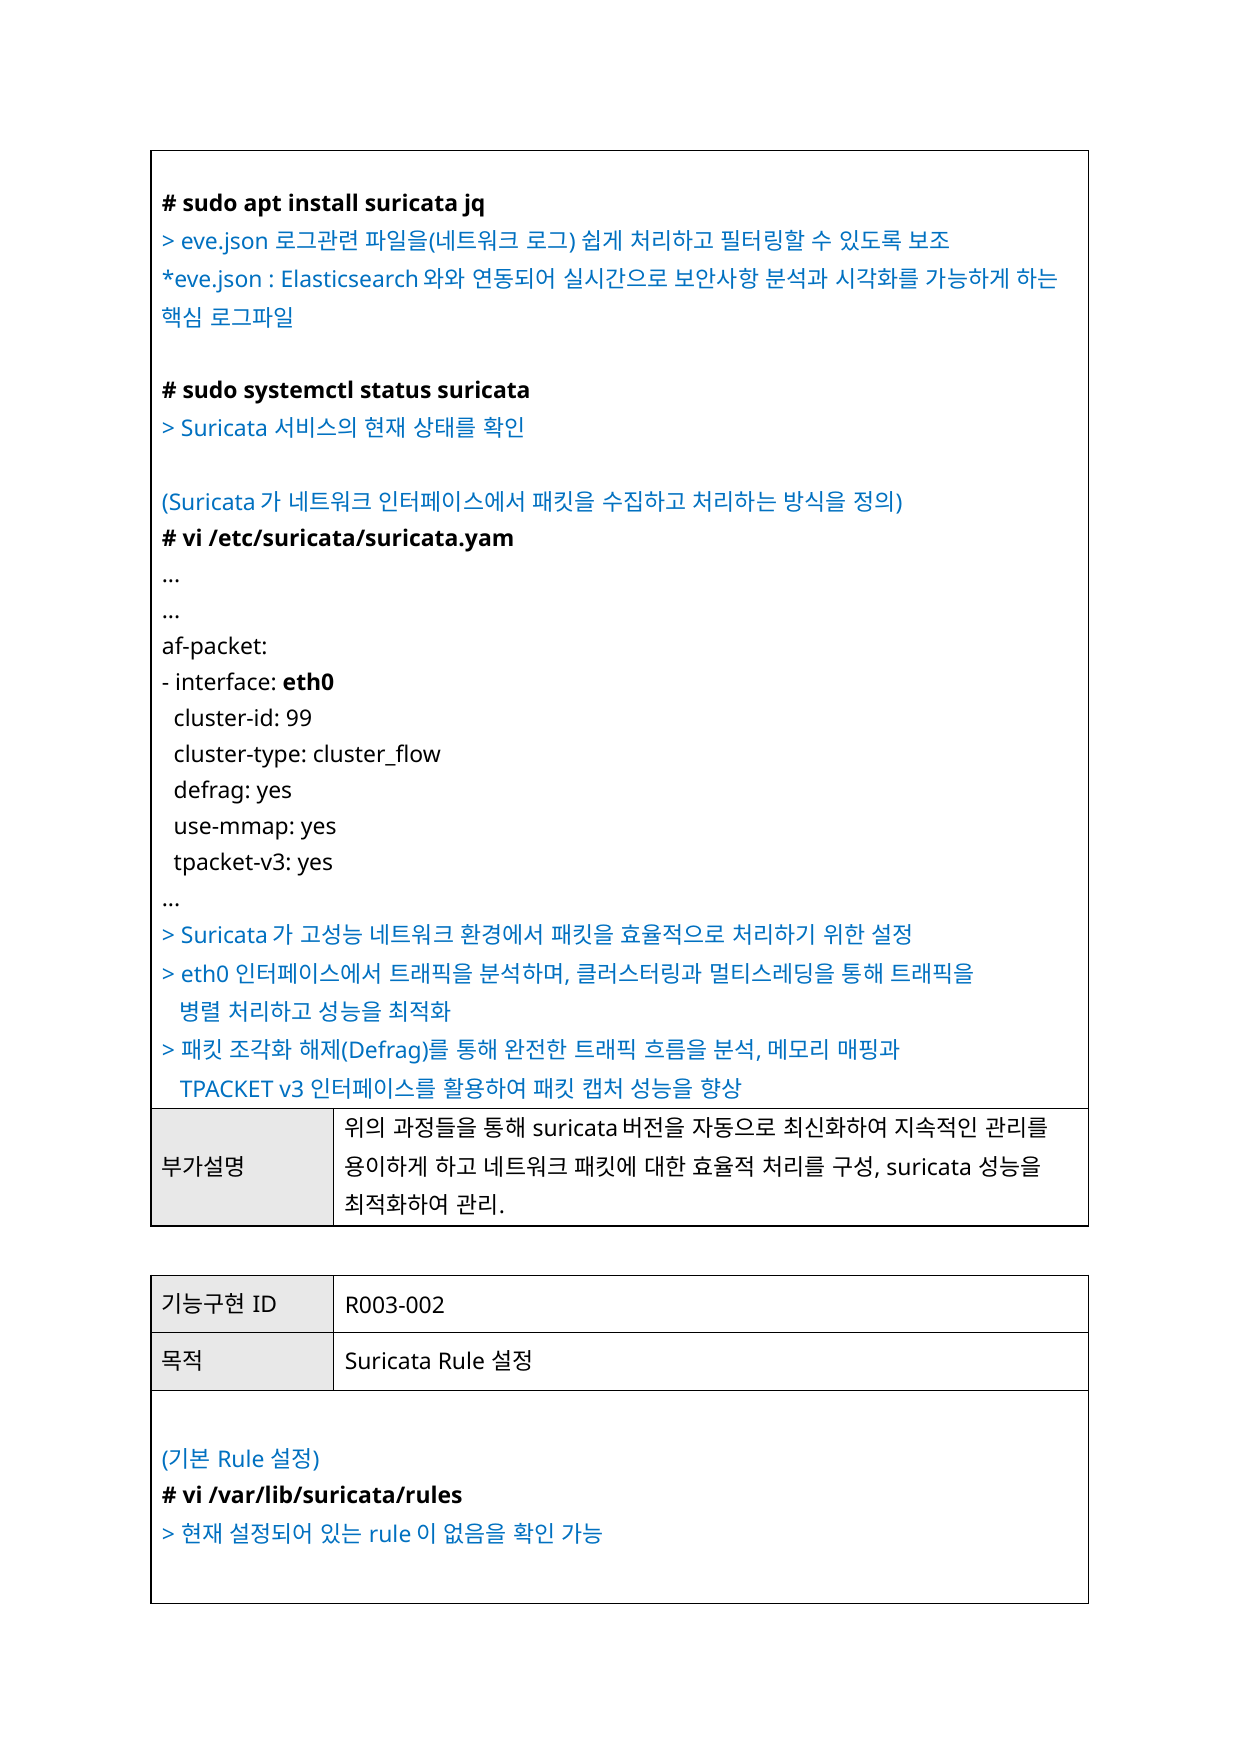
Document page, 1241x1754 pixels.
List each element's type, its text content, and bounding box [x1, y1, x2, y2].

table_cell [152, 1391, 1088, 1603]
table_cell 위의 과정들을 통해 suricata버전을 자동으로 최신화하여 지속적인 관리를 용이하게 하고 네트워크 패킷에 대한 효율적 처리를 구성, suricata 성능을 최적화하여 관리. [334, 1109, 1088, 1225]
table_header R003-002 [334, 1276, 1088, 1332]
table_cell 목적 [152, 1333, 333, 1390]
table_cell Suricata Rule 설정 [334, 1333, 1088, 1390]
table_header 기능구현 ID [152, 1276, 333, 1332]
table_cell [152, 151, 1088, 1108]
table_cell 부가설명 [152, 1109, 333, 1225]
